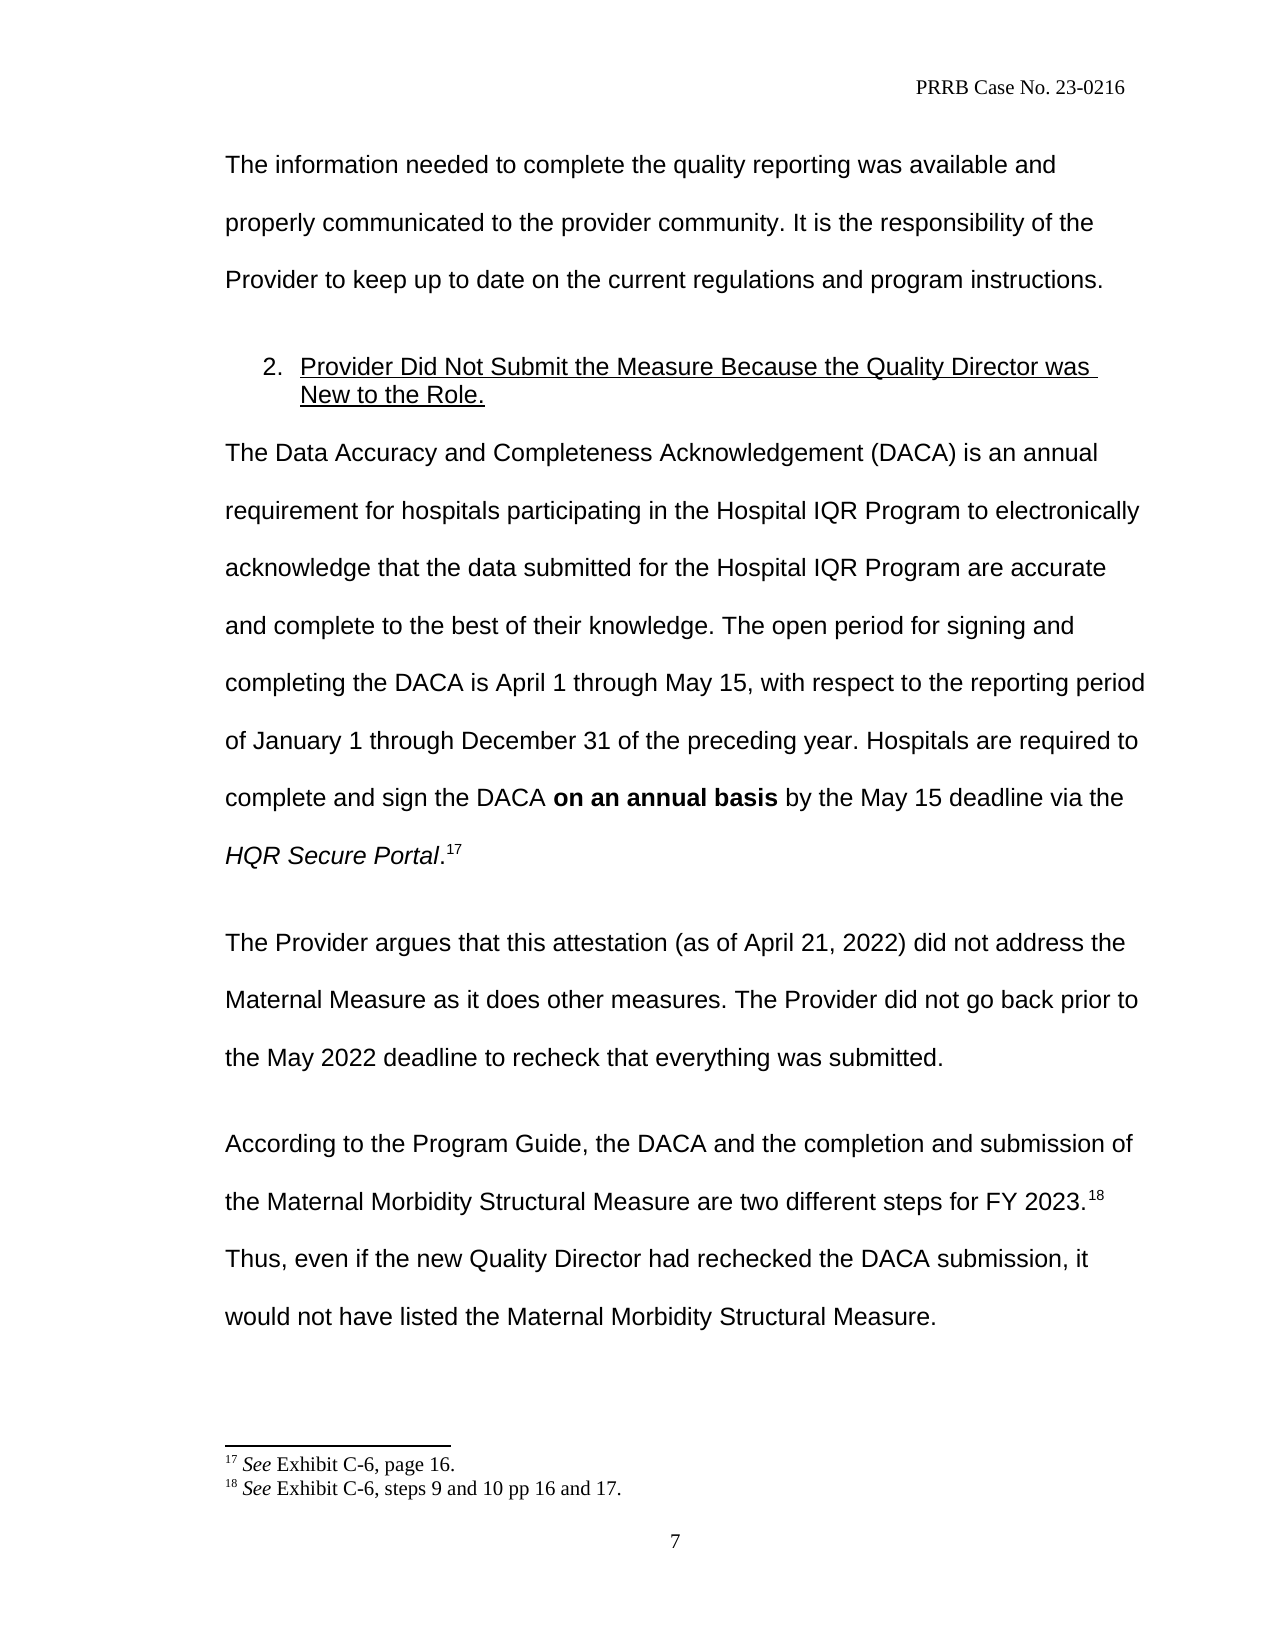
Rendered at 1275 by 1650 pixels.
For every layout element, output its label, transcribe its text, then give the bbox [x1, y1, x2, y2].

text The Data Accuracy and Completeness Acknowledgement (DACA) is an annual requirement for hospitals participating in the Hospital IQR Program to electronically acknowledge that the data submitted for the Hospital IQR Program are accurate and complete to the best of their knowledge. The open period for signing and completing the DACA is April 1 through May 15, with respect to the reporting period of January 1 through December 31 of the preceding year. Hospitals are required to complete and sign the DACA on an annual basis by the May 15 deadline via the HQR Secure Portal. [225, 438, 1155, 869]
text The information needed to complete the quality reporting was available and properly communicated to the provider community. It is the responsibility of the Provider to keep up to date on the current regulations and program instructions. [225, 150, 1125, 294]
list Provider Did Not Submit the Measure Because the Quality Director was New to the Role. [262, 352, 1125, 409]
text According to the Program Guide, the DACA and the completion and submission of the Maternal Morbidity Structural Measure are two different steps for FY 2023. Thus, even if the new Quality Director had rechecked the DACA submission, it would not have listed the Maternal Morbidity Structural Measure. [225, 1129, 1155, 1330]
text The Provider argues that this attestation (as of April 21, 2022) did not address the Maternal Measure as it does other measures. The Provider did not go back prior to the May 2022 deadline to recheck that everything was submitted. [225, 927, 1155, 1071]
